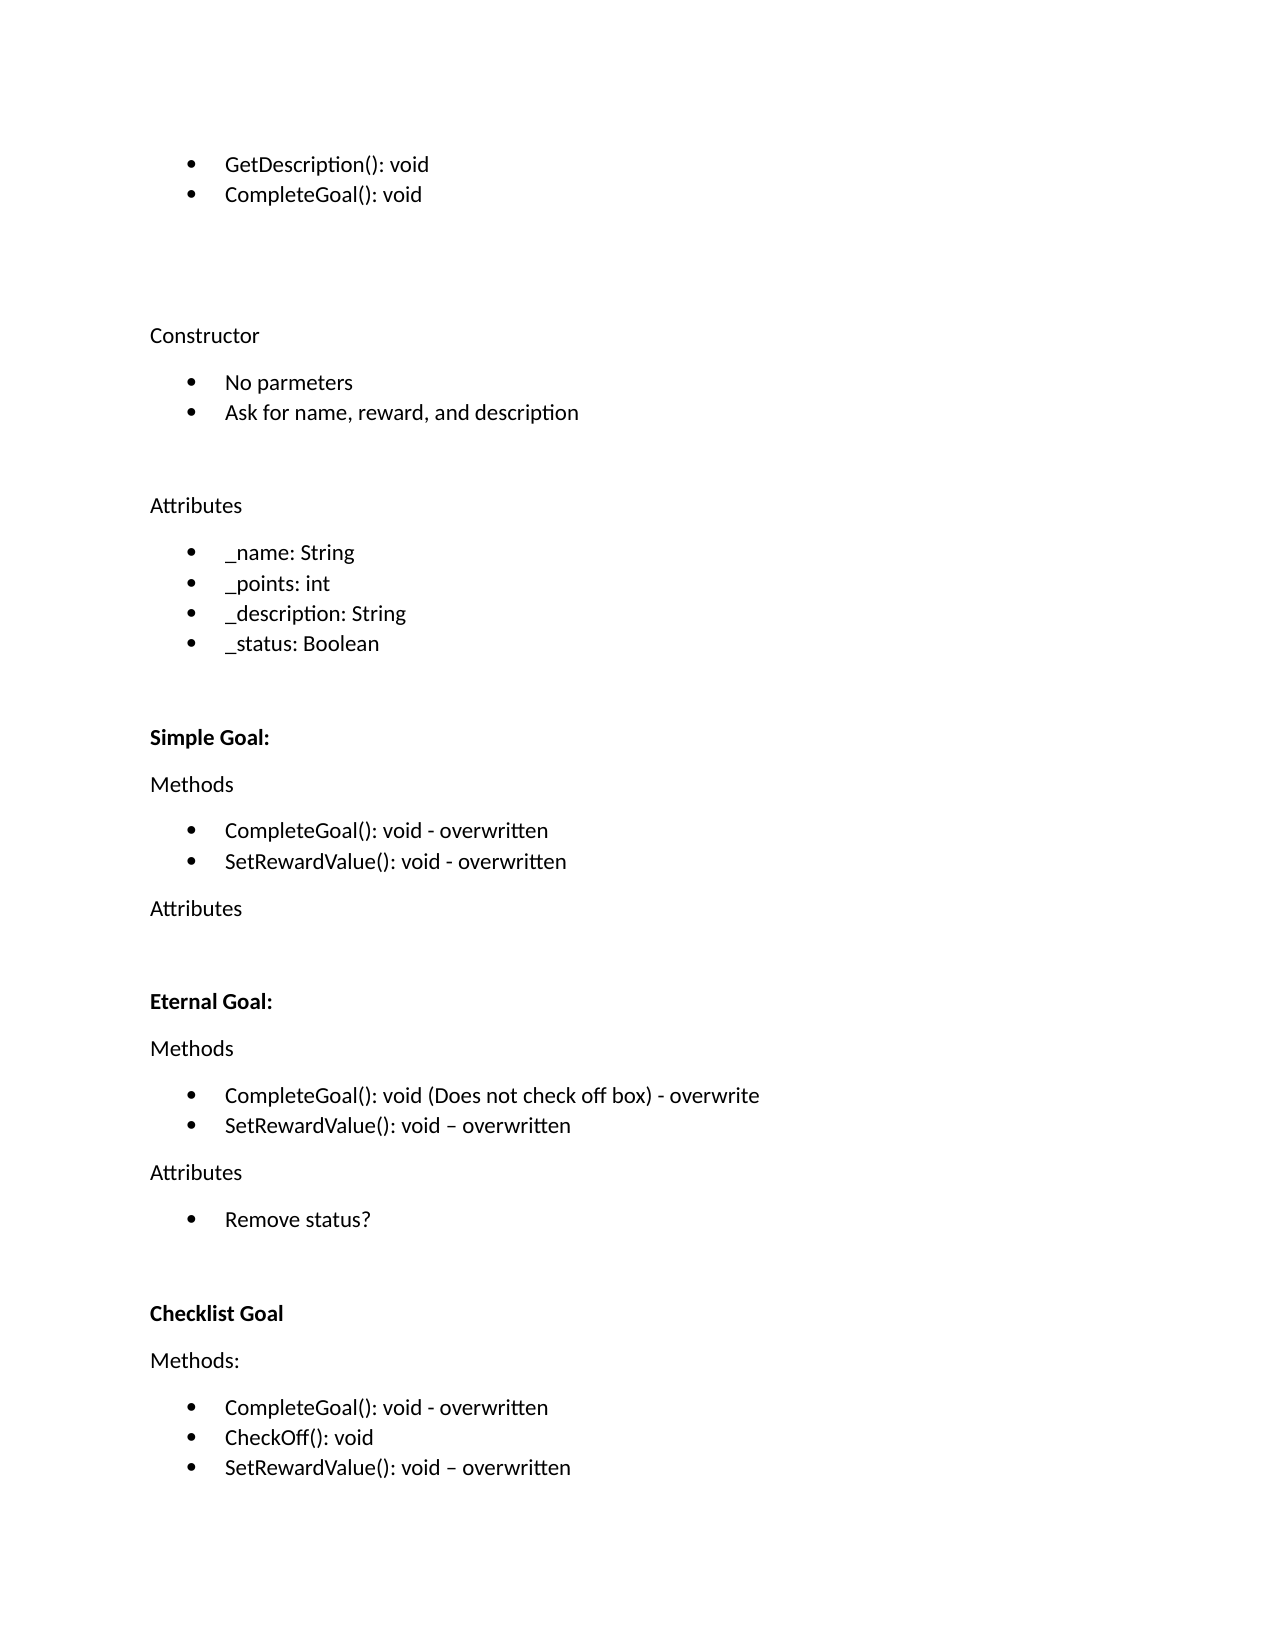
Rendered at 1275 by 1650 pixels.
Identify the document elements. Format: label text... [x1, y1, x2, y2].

text Attributes [150, 894, 1125, 922]
text Constructor [150, 321, 1125, 349]
list _name: String [187, 538, 1125, 567]
list Ask for name, reward, and description [187, 398, 1125, 426]
list GetDescription(): void [187, 150, 1125, 178]
list SetRewardValue(): void – overwritten [187, 1111, 1125, 1139]
text Methods [150, 1034, 1125, 1062]
text Attributes [150, 492, 1125, 520]
list CompleteGoal(): void [187, 180, 1125, 208]
list CheckOff(): void [187, 1423, 1125, 1451]
list CompleteGoal(): void (Does not check off box) - overwrite [187, 1081, 1125, 1109]
list No parmeters [187, 368, 1125, 396]
text Attributes [150, 1158, 1125, 1186]
text Checklist Goal [150, 1299, 1125, 1327]
list SetRewardValue(): void - overwritten [187, 847, 1125, 875]
text Methods: [150, 1346, 1125, 1374]
list CompleteGoal(): void - overwritten [187, 817, 1125, 845]
list CompleteGoal(): void - overwritten [187, 1393, 1125, 1421]
list _points: int [187, 569, 1125, 597]
list Remove status? [187, 1205, 1125, 1233]
text Methods [150, 770, 1125, 798]
text Simple Goal: [150, 723, 1125, 751]
list SetRewardValue(): void – overwritten [187, 1453, 1125, 1481]
text Eternal Goal: [150, 987, 1125, 1016]
list _description: String [187, 599, 1125, 627]
list _status: Boolean [187, 629, 1125, 657]
